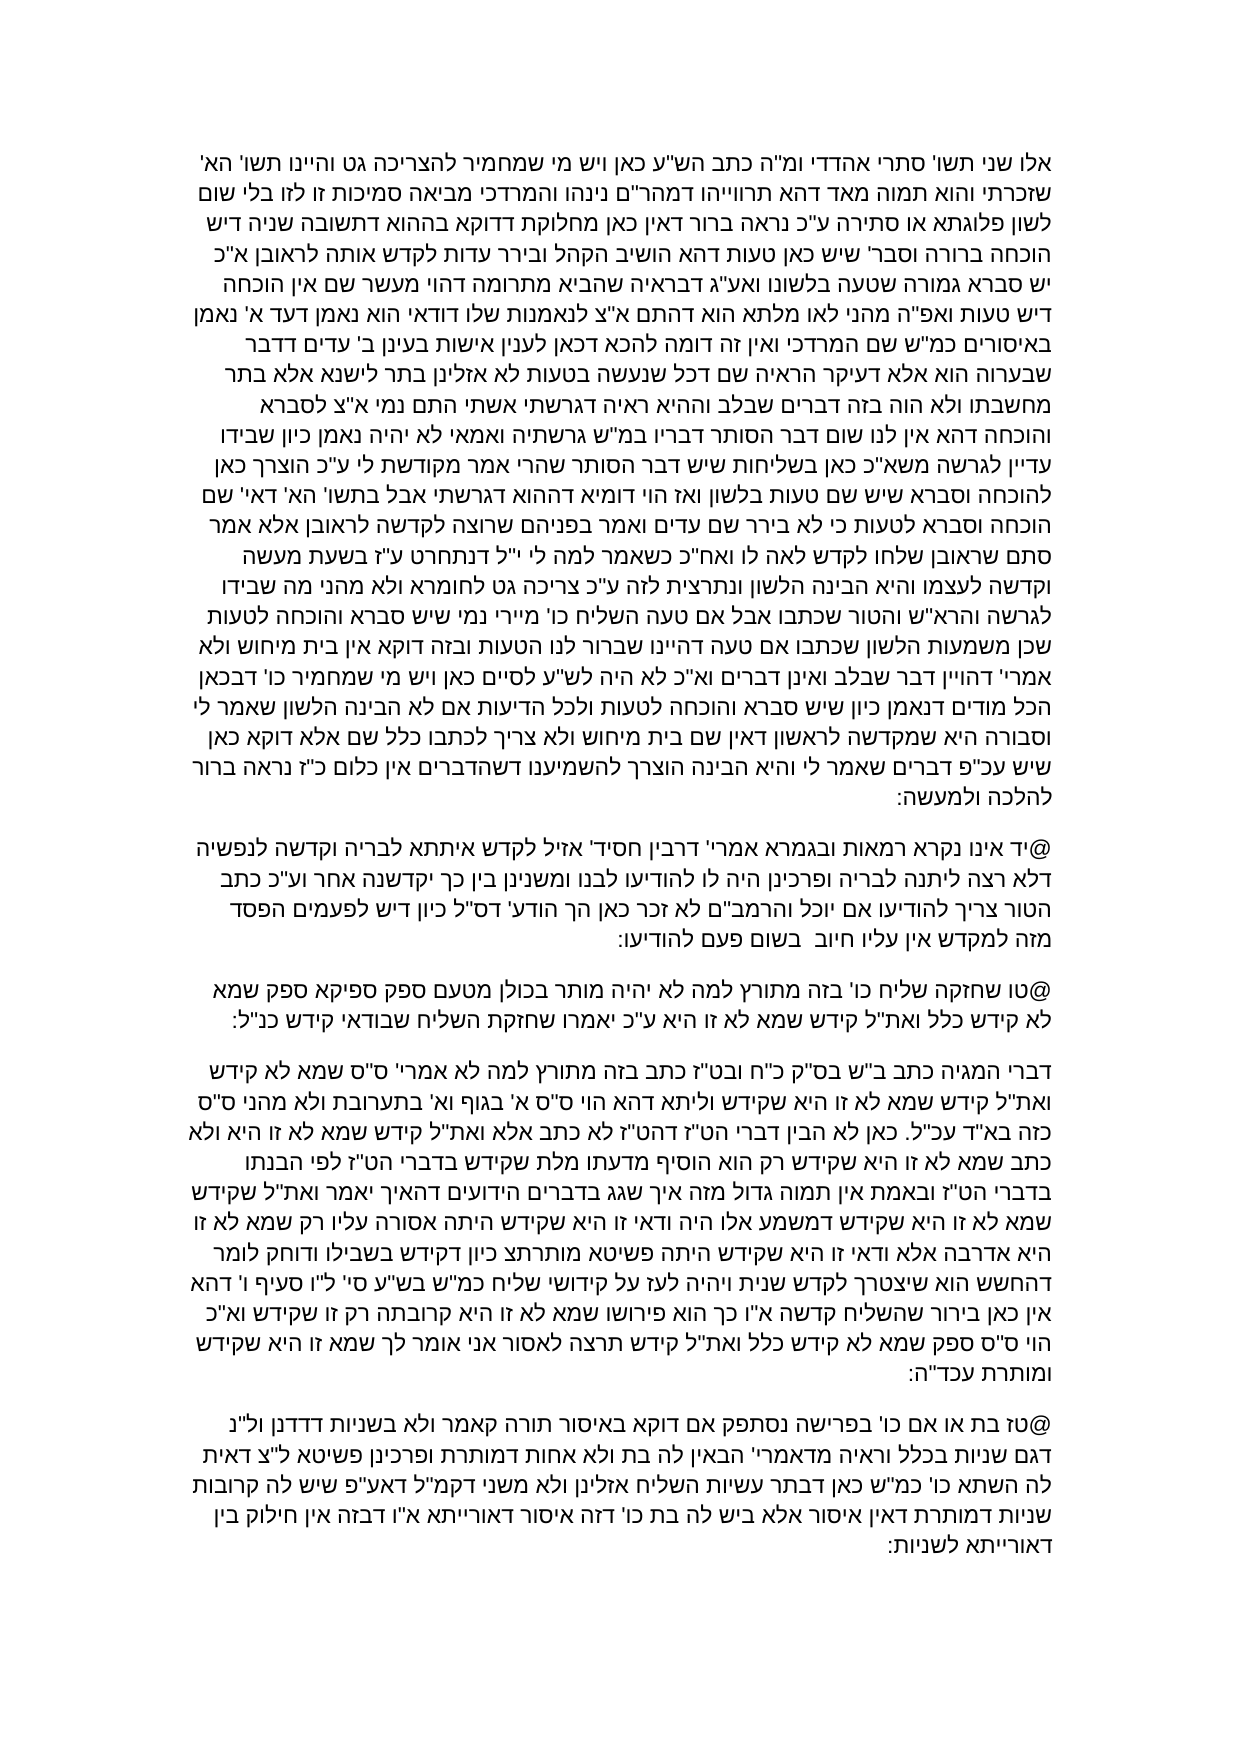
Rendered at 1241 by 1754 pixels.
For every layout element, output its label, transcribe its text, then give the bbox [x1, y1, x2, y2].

text @טו שחזקה שליח כו' בזה מתורץ למה לא יהיה מותר בכולן מטעם ספק ספיקא ספק שמא לא קידש כלל ואת"ל קידש שמא לא זו היא ע"כ יאמרו שחזקת השליח שבודאי קידש כנ"ל: [187, 977, 1053, 1034]
text @יד אינו נקרא רמאות ובגמרא אמרי' דרבין חסיד' אזיל לקדש איתתא לבריה וקדשה לנפשיה דלא רצה ליתנה לבריה ופרכינן היה לו להודיעו לבנו ומשנינן בין כך יקדשנה אחר וע"כ כתב הטור צריך להודיעו אם יוכל והרמב"ם לא זכר כאן הך הודע' דס"ל כיון דיש לפעמים הפסד מזה למקדש אין עליו חיוב בשום פעם להודיעו: [187, 835, 1053, 952]
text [187, 150, 1053, 811]
text @טז בת או אם כו' בפרישה נסתפק אם דוקא באיסור תורה קאמר ולא בשניות דדדנן ול"נ דגם שניות בכלל וראיה מדאמרי' הבאין לה בת ולא אחות דמותרת ופרכינן פשיטא ל"צ דאית לה השתא כו' כמ"ש כאן דבתר עשיות השליח אזלינן ולא משני דקמ"ל דאע"פ שיש לה קרובות שניות דמותרת דאין איסור אלא ביש לה בת כו' דזה איסור דאורייתא א"ו דבזה אין חילוק בין דאורייתא לשניות: [187, 1411, 1053, 1559]
text דברי המגיה כתב ב"ש בס"ק כ"ח ובט"ז כתב בזה מתורץ למה לא אמרי' ס"ס שמא לא קידש ואת"ל קידש שמא לא זו היא שקידש וליתא דהא הוי ס"ס א' בגוף וא' בתערובת ולא מהני ס"ס כזה בא"ד עכ"ל. כאן לא הבין דברי הט"ז דהט"ז לא כתב אלא ואת"ל קידש שמא לא זו היא ולא כתב שמא לא זו היא שקידש רק הוא הוסיף מדעתו מלת שקידש בדברי הט"ז לפי הבנתו בדברי הט"ז ובאמת אין תמוה גדול מזה איך שגג בדברים הידועים דהאיך יאמר ואת"ל שקידש שמא לא זו היא שקידש דמשמע אלו היה ודאי זו היא שקידש היתה אסורה עליו רק שמא לא זו היא אדרבה אלא ודאי זו היא שקידש היתה פשיטא מותרתצ כיון דקידש בשבילו ודוחק לומר דהחשש הוא שיצטרך לקדש שנית ויהיה לעז על קידושי שליח כמ"ש בש"ע סי' ל"ו סעיף ו' דהא אין כאן בירור שהשליח קדשה א"ו כך הוא פירושו שמא לא זו היא קרובתה רק זו שקידש וא"כ הוי ס"ס ספק שמא לא קידש כלל ואת"ל קידש תרצה לאסור אני אומר לך שמא זו היא שקידש ומותרת עכד"ה: [187, 1058, 1053, 1387]
